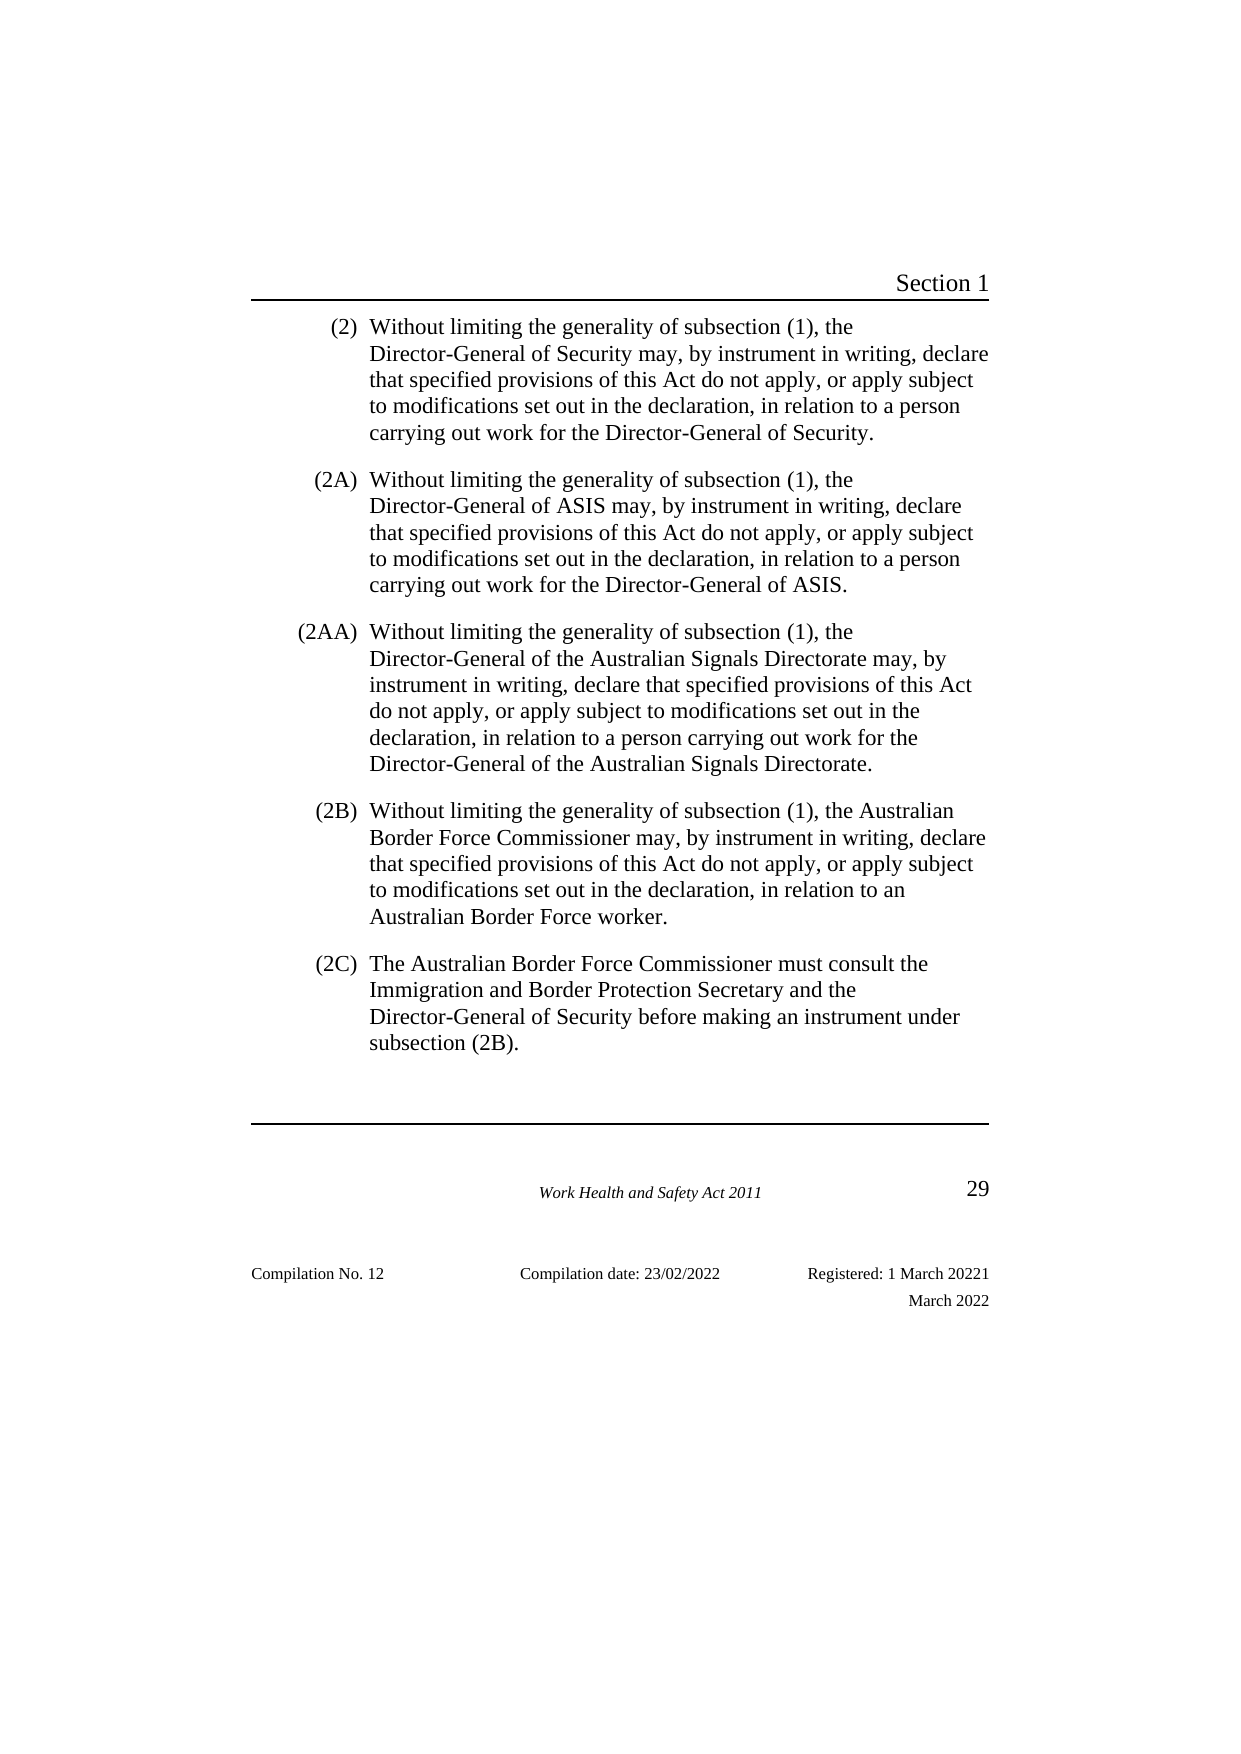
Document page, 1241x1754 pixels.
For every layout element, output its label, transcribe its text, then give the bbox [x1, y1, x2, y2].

text (2AA) Without limiting the generality of subsection (1), the Director-General of the Australian Signals Directorate may, by instrument in writing, declare that specified provisions of this Act do not apply, or apply subject to modifications set out in the declaration, in relation to a person carrying out work for the Director-General of the Australian Signals Directorate. [251, 618, 989, 777]
text (2B) Without limiting the generality of subsection (1), the Australian Border Force Commissioner may, by instrument in writing, declare that specified provisions of this Act do not apply, or apply subject to modifications set out in the declaration, in relation to an Australian Border Force worker. [251, 797, 989, 929]
text (2A) Without limiting the generality of subsection (1), the Director-General of ASIS may, by instrument in writing, declare that specified provisions of this Act do not apply, or apply subject to modifications set out in the declaration, in relation to a person carrying out work for the Director-General of ASIS. [251, 466, 989, 598]
text (2) Without limiting the generality of subsection (1), the Director-General of Security may, by instrument in writing, declare that specified provisions of this Act do not apply, or apply subject to modifications set out in the declaration, in relation to a person carrying out work for the Director-General of Security. [251, 313, 989, 445]
text (2C) The Australian Border Force Commissioner must consult the Immigration and Border Protection Secretary and the Director-General of Security before making an instrument under subsection (2B). [251, 950, 989, 1055]
